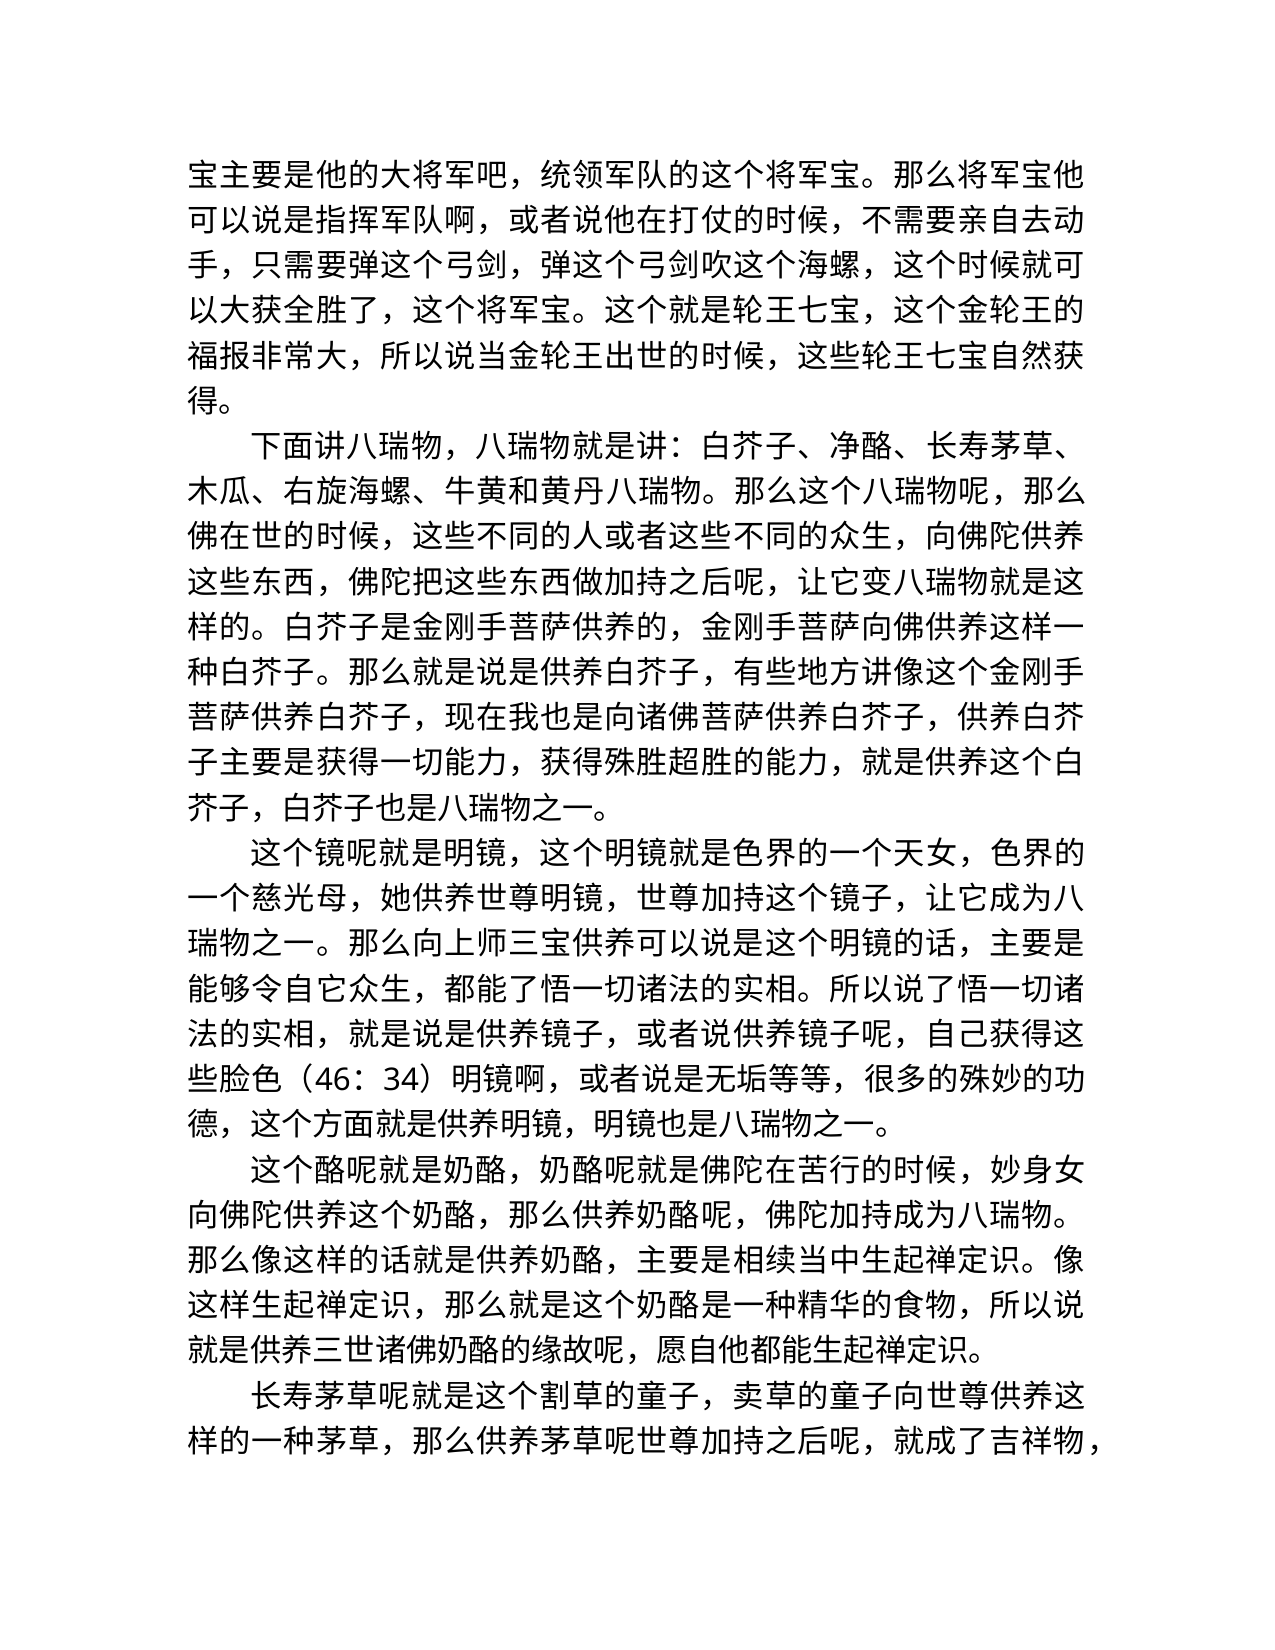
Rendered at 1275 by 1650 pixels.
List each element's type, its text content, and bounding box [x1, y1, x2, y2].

text 这个镜呢就是明镜，这个明镜就是色界的一个天女，色界的一个慈光母，她供养世尊明镜，世尊加持这个镜子，让它成为八瑞物之一。那么向上师三宝供养可以说是这个明镜的话，主要是能够令自它众生，都能了悟一切诸法的实相。所以说了悟一切诸法的实相，就是说是供养镜子，或者说供养镜子呢，自己获得这些脸色（46：34）明镜啊，或者说是无垢等等，很多的殊妙的功德，这个方面就是供养明镜，明镜也是八瑞物之一。 [187, 828, 1087, 1145]
text 这个酪呢就是奶酪，奶酪呢就是佛陀在苦行的时候，妙身女向佛陀供养这个奶酪，那么供养奶酪呢，佛陀加持成为八瑞物。那么像这样的话就是供养奶酪，主要是相续当中生起禅定识。像这样生起禅定识，那么就是这个奶酪是一种精华的食物，所以说就是供养三世诸佛奶酪的缘故呢，愿自他都能生起禅定识。 [187, 1145, 1087, 1371]
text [187, 1371, 1087, 1461]
text 下面讲八瑞物，八瑞物就是讲：白芥子、净酪、长寿茅草、木瓜、右旋海螺、牛黄和黄丹八瑞物。那么这个八瑞物呢，那么佛在世的时候，这些不同的人或者这些不同的众生，向佛陀供养这些东西，佛陀把这些东西做加持之后呢，让它变八瑞物就是这样的。白芥子是金刚手菩萨供养的，金刚手菩萨向佛供养这样一种白芥子。那么就是说是供养白芥子，有些地方讲像这个金刚手菩萨供养白芥子，现在我也是向诸佛菩萨供养白芥子，供养白芥子主要是获得一切能力，获得殊胜超胜的能力，就是供养这个白芥子，白芥子也是八瑞物之一。 [187, 421, 1087, 828]
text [187, 150, 1087, 421]
